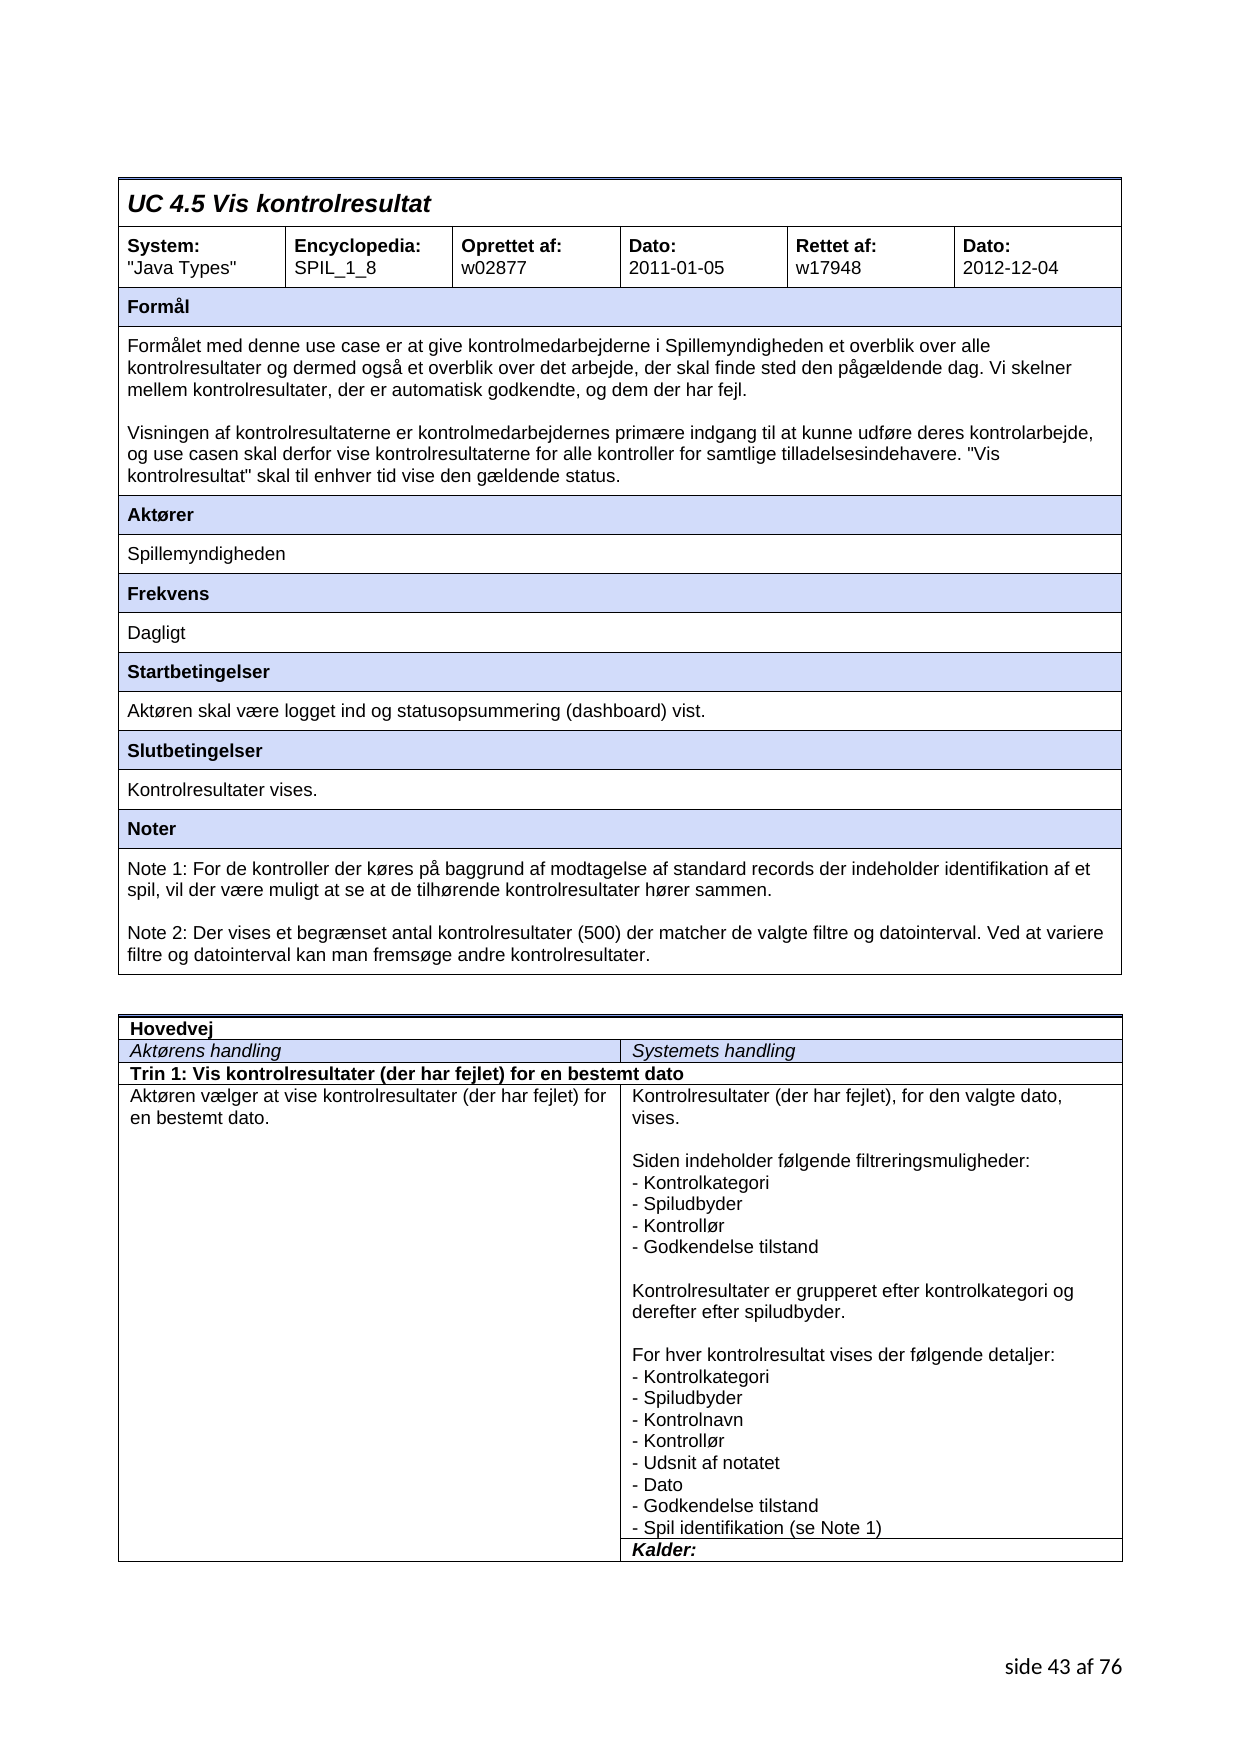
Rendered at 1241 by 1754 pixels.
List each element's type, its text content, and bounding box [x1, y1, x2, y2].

table_cell Formålet med denne use case er at give kontrolmedarbejderne i Spillemyndigheden et overblik over alle kontrolresultater og dermed også et overblik over det arbejde, der skal finde sted den pågældende dag. Vi skelner mellem kontrolresultater, der er automatisk godkendte, og dem der har fejl. Visningen af kontrolresultaterne er kontrolmedarbejdernes primære indgang til at kunne udføre deres kontrolarbejde, og use casen skal derfor vise kontrolresultaterne for alle kontroller for samtlige tilladelsesindehavere. "Vis kontrolresultat" skal til enhver tid vise den gældende status. [119, 327, 1121, 494]
table_cell Kontrolresultater vises. [119, 770, 1121, 809]
table_cell Aktørens handling [119, 1040, 620, 1062]
table_cell Startbetingelser [119, 653, 1121, 691]
table_cell Rettet af: w17948 [788, 227, 954, 287]
table_cell Hovedvej [119, 1018, 1122, 1039]
table_cell Dato: 2011-01-05 [621, 227, 787, 287]
table_cell Kontrolresultater (der har fejlet), for den valgte dato, vises. Siden indeholder følgende filtreringsmuligheder: - Kontrolkategori - Spiludbyder - Kontrollør - Godkendelse tilstand Kontrolresultater er grupperet efter kontrolkategori og derefter efter spiludbyder. For hver kontrolresultat vises der følgende detaljer: - Kontrolkategori - Spiludbyder - Kontrolnavn - Kontrollør - Udsnit af notatet - Dato - Godkendelse tilstand - Spil identifikation (se Note 1) [621, 1085, 1122, 1538]
table_cell Encyclopedia: SPIL_1_8 [286, 227, 452, 287]
table_cell Noter [119, 810, 1121, 848]
table_cell Dagligt [119, 613, 1121, 652]
table_cell Dato: 2012-12-04 [955, 227, 1121, 287]
table_cell Aktøren skal være logget ind og statusopsummering (dashboard) vist. [119, 692, 1121, 730]
table_cell Systemets handling [621, 1040, 1122, 1062]
table_cell Aktører [119, 496, 1121, 534]
table_cell Frekvens [119, 574, 1121, 612]
table_cell Note 1: For de kontroller der køres på baggrund af modtagelse af standard records der indeholder identifikation af et spil, vil der være muligt at se at de tilhørende kontrolresultater hører sammen. Note 2: Der vises et begrænset antal kontrolresultater (500) der matcher de valgte filtre og datointerval. Ved at variere filtre og datointerval kan man fremsøge andre kontrolresultater. [119, 849, 1121, 973]
table_cell Spillemyndigheden [119, 535, 1121, 573]
table_cell Slutbetingelser [119, 731, 1121, 769]
table_cell System: "Java Types" [119, 227, 285, 287]
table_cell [621, 1539, 1122, 1561]
table_cell Trin 1: Vis kontrolresultater (der har fejlet) for en bestemt dato [119, 1063, 1122, 1084]
table_cell Formål [119, 288, 1121, 326]
table_cell UC 4.5 Vis kontrolresultat [119, 180, 1121, 226]
table_cell Aktøren vælger at vise kontrolresultater (der har fejlet) for en bestemt dato. [119, 1085, 620, 1561]
table_cell Oprettet af: w02877 [453, 227, 620, 287]
